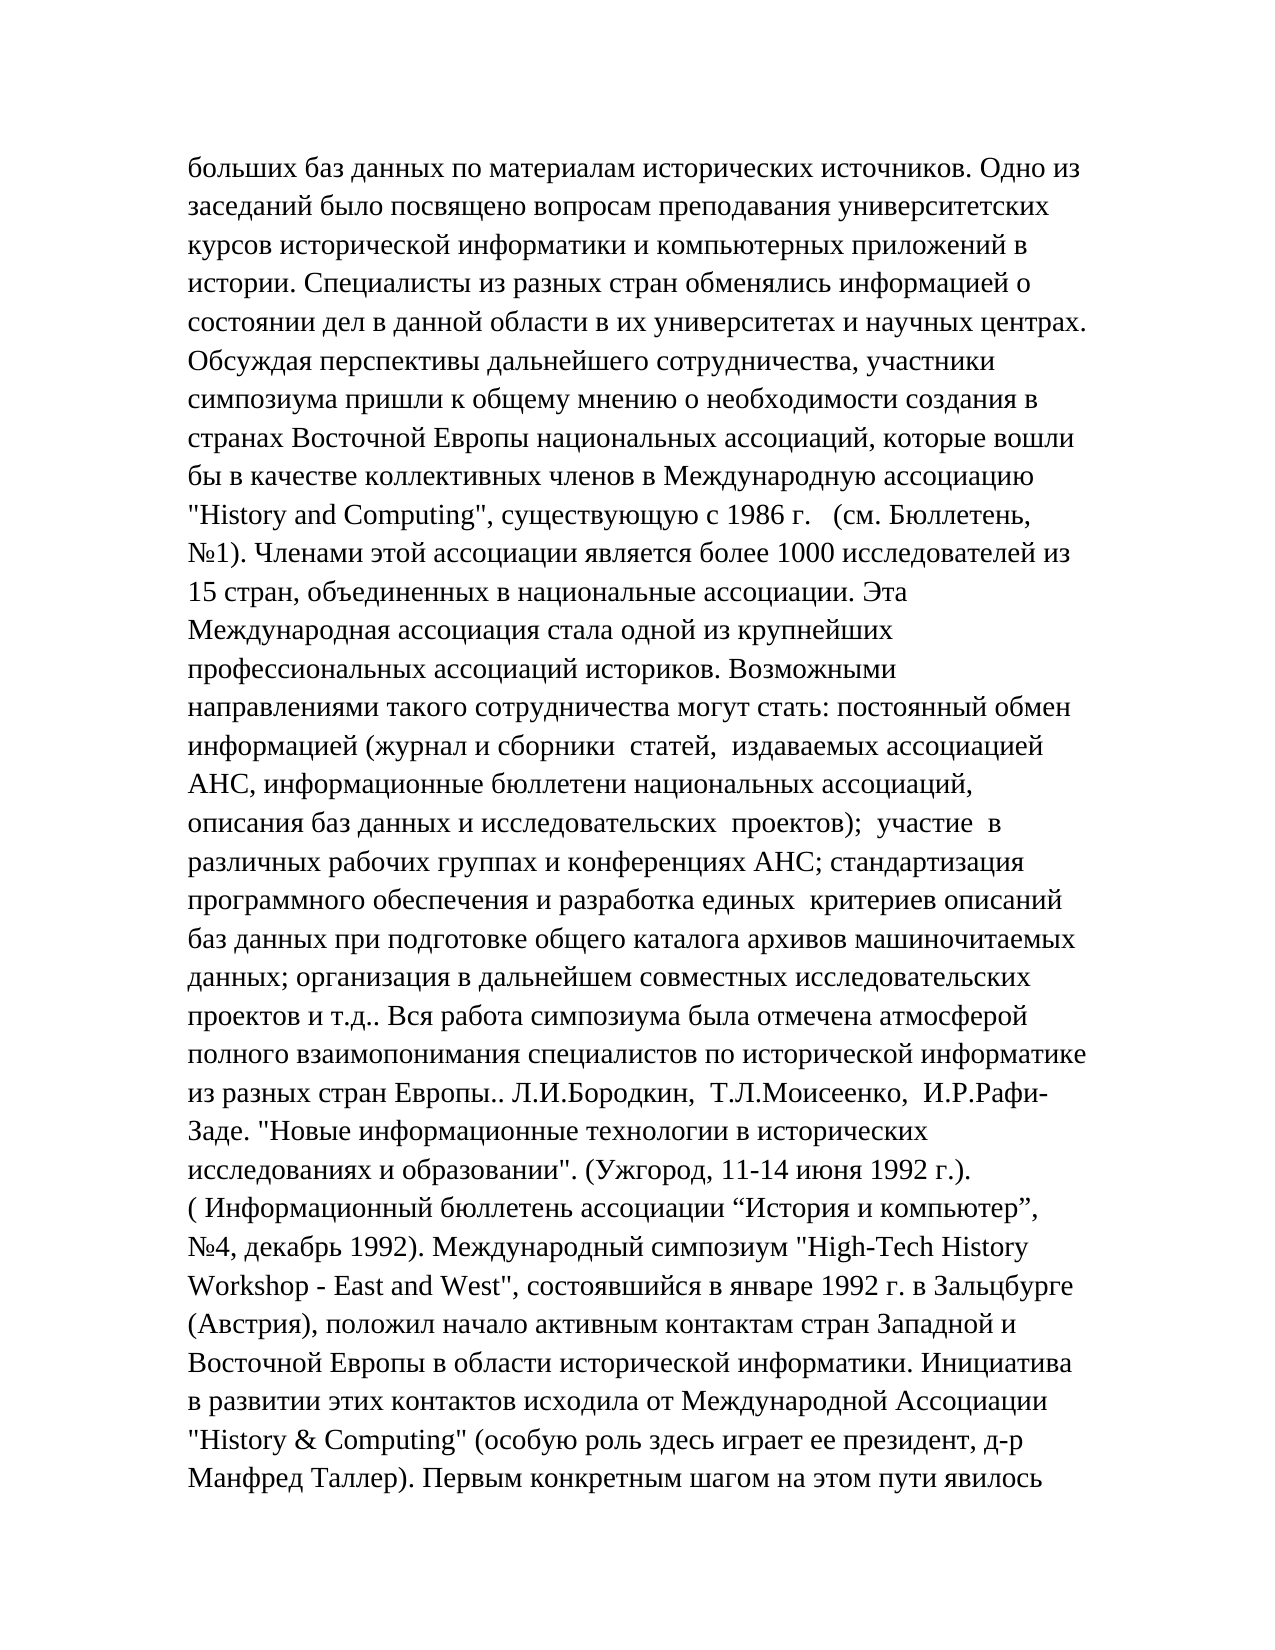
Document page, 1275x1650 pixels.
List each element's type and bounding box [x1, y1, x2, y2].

text [187, 150, 1087, 1494]
